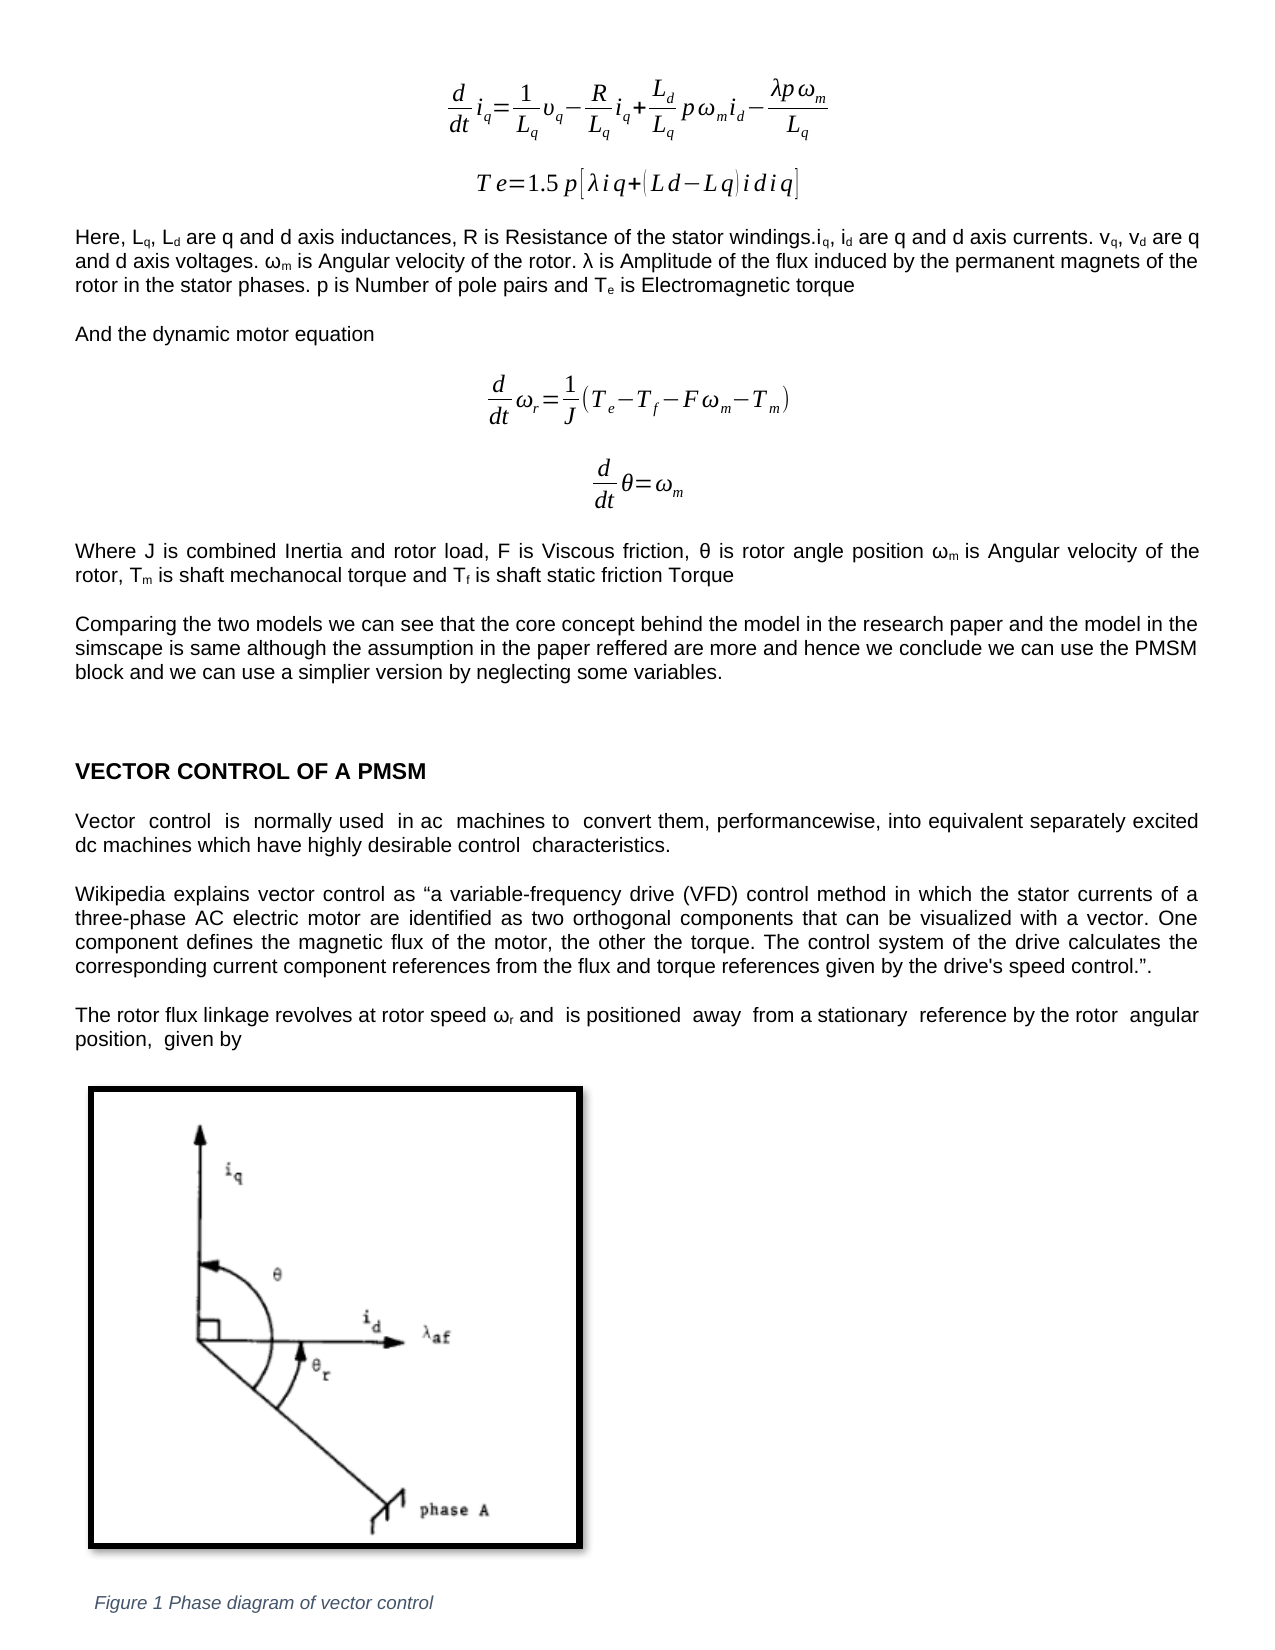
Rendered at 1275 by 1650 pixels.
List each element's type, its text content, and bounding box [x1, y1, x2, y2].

text Where J is combined Inertia and rotor load, F is Viscous friction, θ is rotor angle position ωm is Angular velocity of the rotor, Tm is shaft mechanocal torque and Tf is shaft static friction Torque [75, 539, 1200, 587]
text Wikipedia explains vector control as “a variable-frequency drive (VFD) control method in which the stator currents of a three-phase AC electric motor are identified as two orthogonal components that can be visualized with a vector. One component defines the magnetic flux of the motor, the other the torque. The control system of the drive calculates the corresponding current component references from the flux and torque references given by the drive's speed control.”. [75, 882, 1200, 978]
text The rotor flux linkage revolves at rotor speed ωr and is positioned away from a stationary reference by the rotor angular position, given by [75, 1003, 1200, 1051]
text And the dynamic motor equation [75, 322, 1200, 346]
text Comparing the two models we can see that the core concept behind the model in the research paper and the model in the simscape is same although the assumption in the paper reffered are more and hence we conclude we can use the PMSM block and we can use a simplier version by neglecting some variables. [75, 612, 1200, 684]
text Here, Lq, Ld are q and d axis inductances, R is Resistance of the stator windings.iq, id are q and d axis currents. vq, vd are q and d axis voltages. ωm is Angular velocity of the rotor. λ is Amplitude of the flux induced by the permanent magnets of the rotor in the stator phases. p is Number of pole pairs and Te is Electromagnetic torque [75, 225, 1200, 297]
text Vector control of a PMSM [75, 758, 1200, 784]
text Vector control is normally used in ac machines to convert them, performancewise, into equivalent separately excited dc machines which have highly desirable control characteristics. [75, 809, 1200, 857]
picture [94, 1092, 576, 1543]
